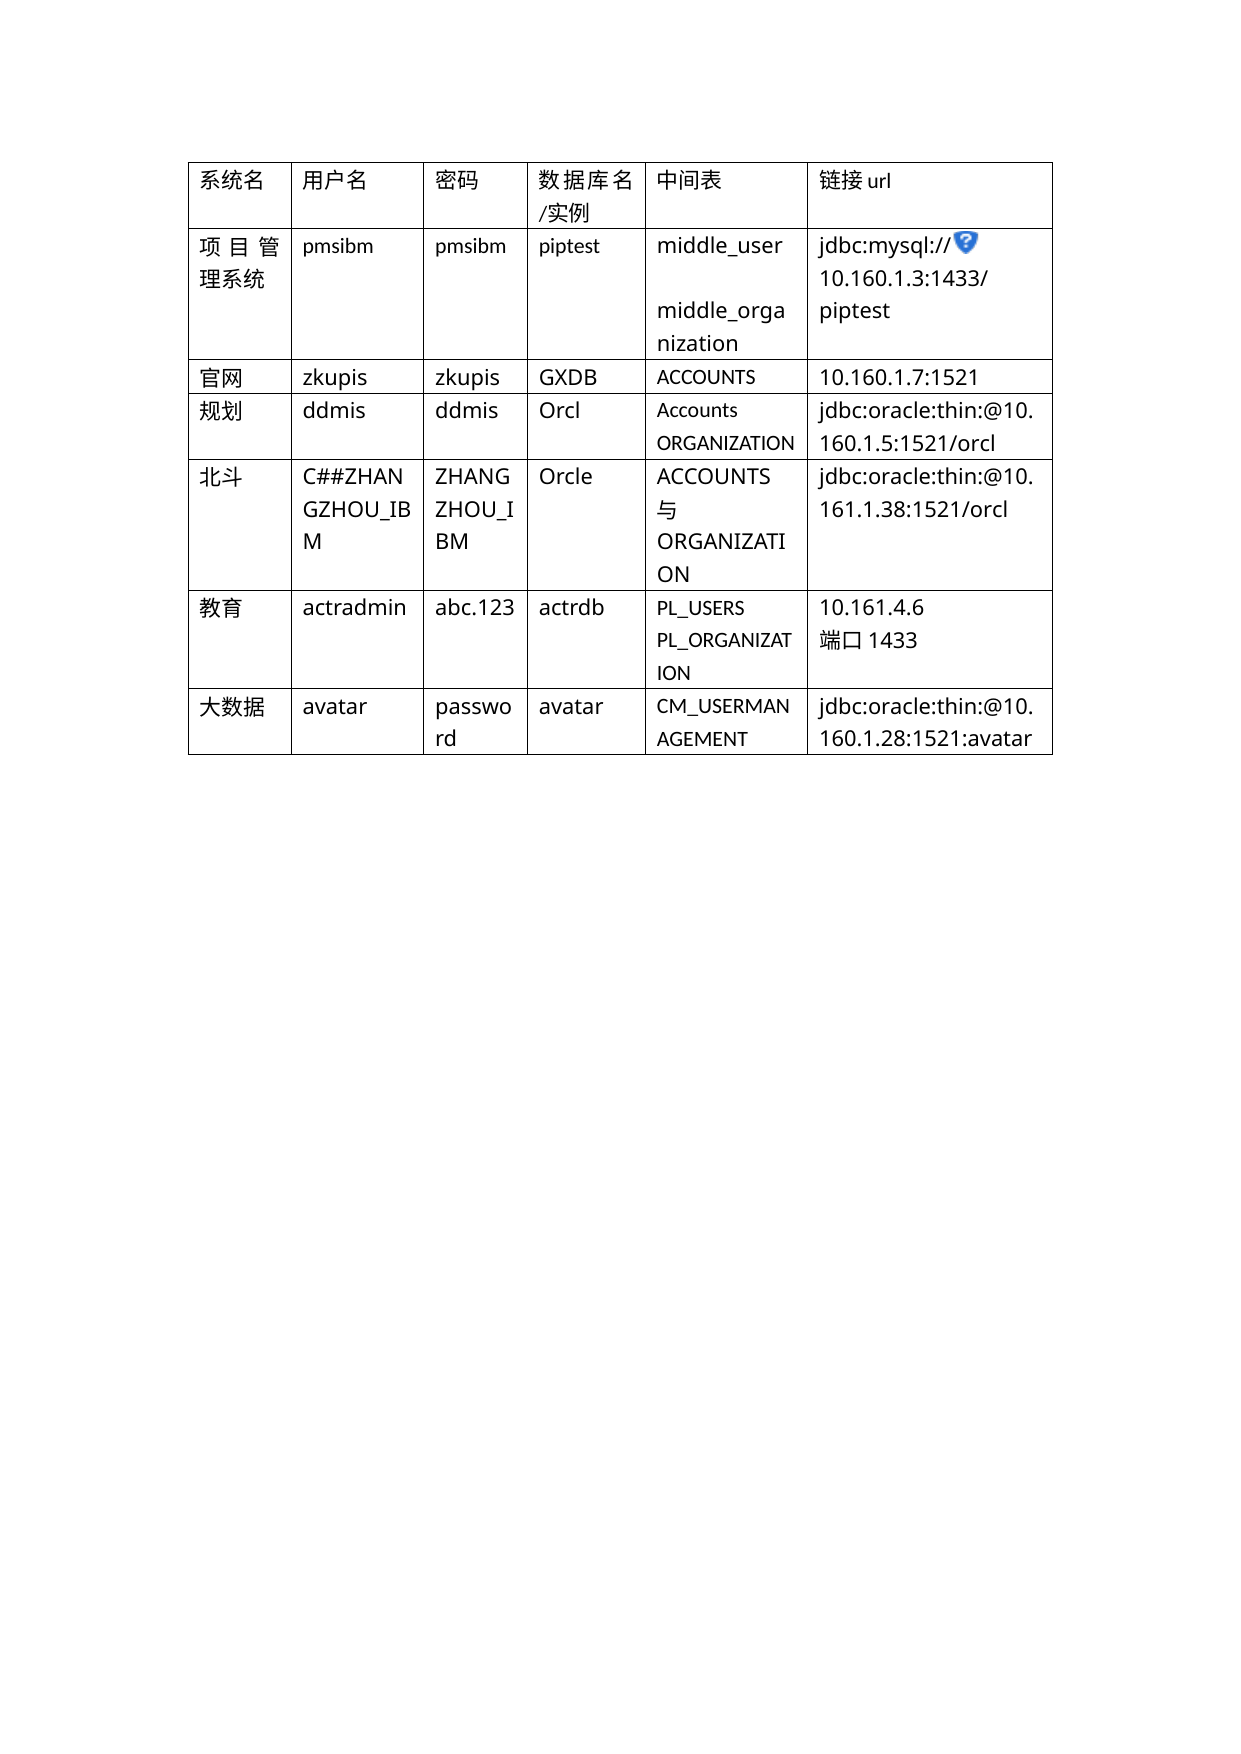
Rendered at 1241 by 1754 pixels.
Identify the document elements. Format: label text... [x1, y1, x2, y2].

table_cell actrdb [528, 591, 645, 688]
table_cell ACCOUNTS [646, 360, 807, 393]
table_cell jdbc:oracle:thin:@10.160.1.5:1521/orcl [808, 394, 1052, 459]
table_cell 10.161.4.6 端口 1433 [808, 591, 1052, 688]
table_cell avatar [528, 689, 645, 754]
table_cell GXDB [528, 360, 645, 393]
table_cell 北斗 [189, 460, 291, 590]
table_cell ddmis [292, 394, 423, 459]
table_cell piptest [528, 229, 645, 359]
table_cell jdbc:mysql://10.160.1.3:1433/piptest [808, 229, 1052, 359]
table_cell middle_user middle_organization [646, 229, 807, 359]
table_cell PL_USERS PL_ORGANIZATION [646, 591, 807, 688]
table_cell zkupis [292, 360, 423, 393]
table_cell abc.123 [424, 591, 527, 688]
table_header 链接url [808, 163, 1052, 228]
table_cell password [424, 689, 527, 754]
table_cell ZHANGZHOU_IBM [424, 460, 527, 590]
table_cell 官网 [189, 360, 291, 393]
table_cell jdbc:oracle:thin:@10.160.1.28:1521:avatar [808, 689, 1052, 754]
table_cell Orcl [528, 394, 645, 459]
table_cell 规划 [189, 394, 291, 459]
table_cell 教育 [189, 591, 291, 688]
table_cell ddmis [424, 394, 527, 459]
table_cell 项目管理系统 [189, 229, 291, 359]
picture [951, 231, 983, 254]
table_cell CM_USERMANAGEMENT [646, 689, 807, 754]
table_cell C##ZHANGZHOU_IBM [292, 460, 423, 590]
table_header 密码 [424, 163, 527, 228]
table_header 数据库名/实例 [528, 163, 645, 228]
table_header 中间表 [646, 163, 807, 228]
table_cell zkupis [424, 360, 527, 393]
table_cell pmsibm [424, 229, 527, 359]
table_header 系统名 [189, 163, 291, 228]
table_cell Accounts ORGANIZATION [646, 394, 807, 459]
table_cell pmsibm [292, 229, 423, 359]
table_cell ACCOUNTS与ORGANIZATION [646, 460, 807, 590]
table_header 用户名 [292, 163, 423, 228]
table_cell 10.160.1.7:1521 [808, 360, 1052, 393]
table_cell 大数据 [189, 689, 291, 754]
table_cell avatar [292, 689, 423, 754]
table_cell jdbc:oracle:thin:@10.161.1.38:1521/orcl [808, 460, 1052, 590]
table_cell Orcle [528, 460, 645, 590]
table_cell actradmin [292, 591, 423, 688]
